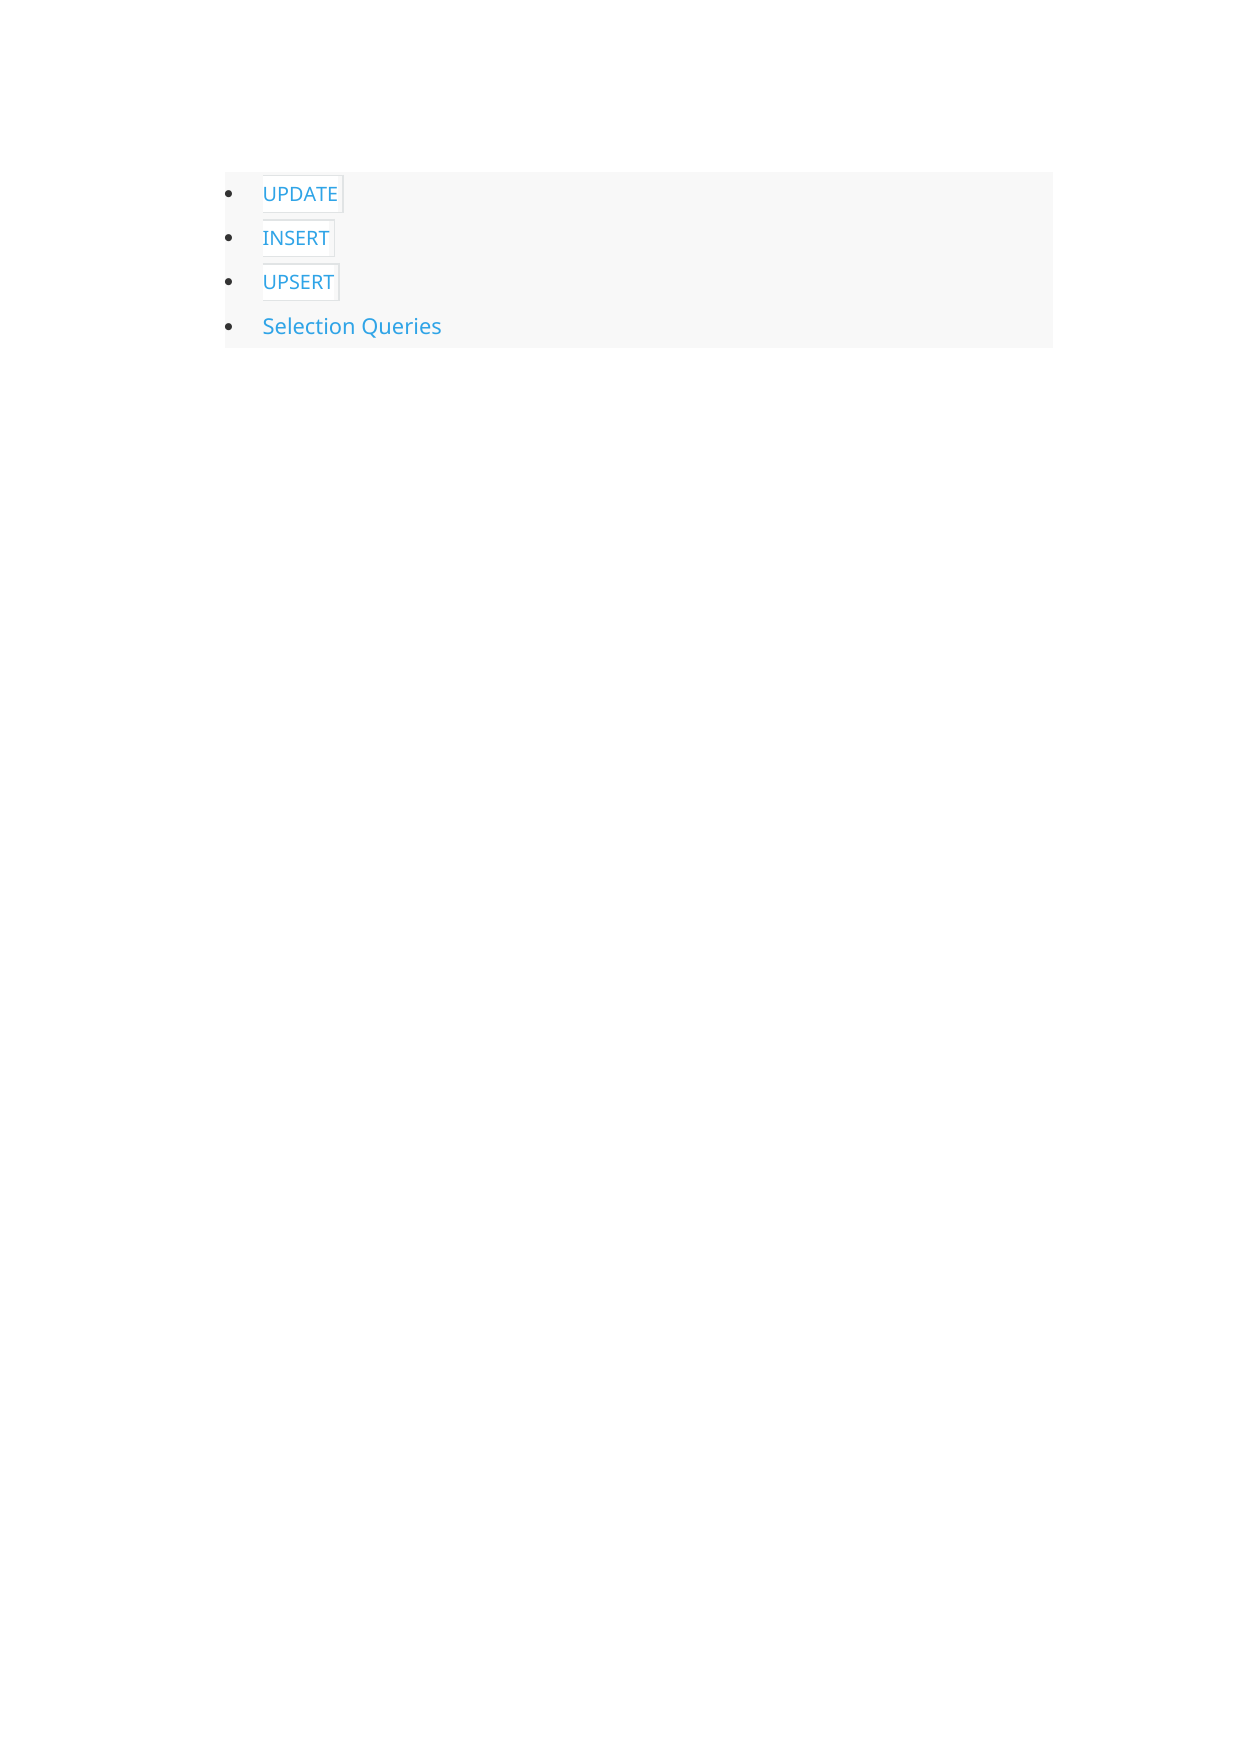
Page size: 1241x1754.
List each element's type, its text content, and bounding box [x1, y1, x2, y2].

list UPSERT [225, 260, 1053, 304]
list INSERT [225, 216, 1053, 260]
list UPDATE [225, 172, 1053, 216]
list Selection Queries [225, 304, 1053, 348]
